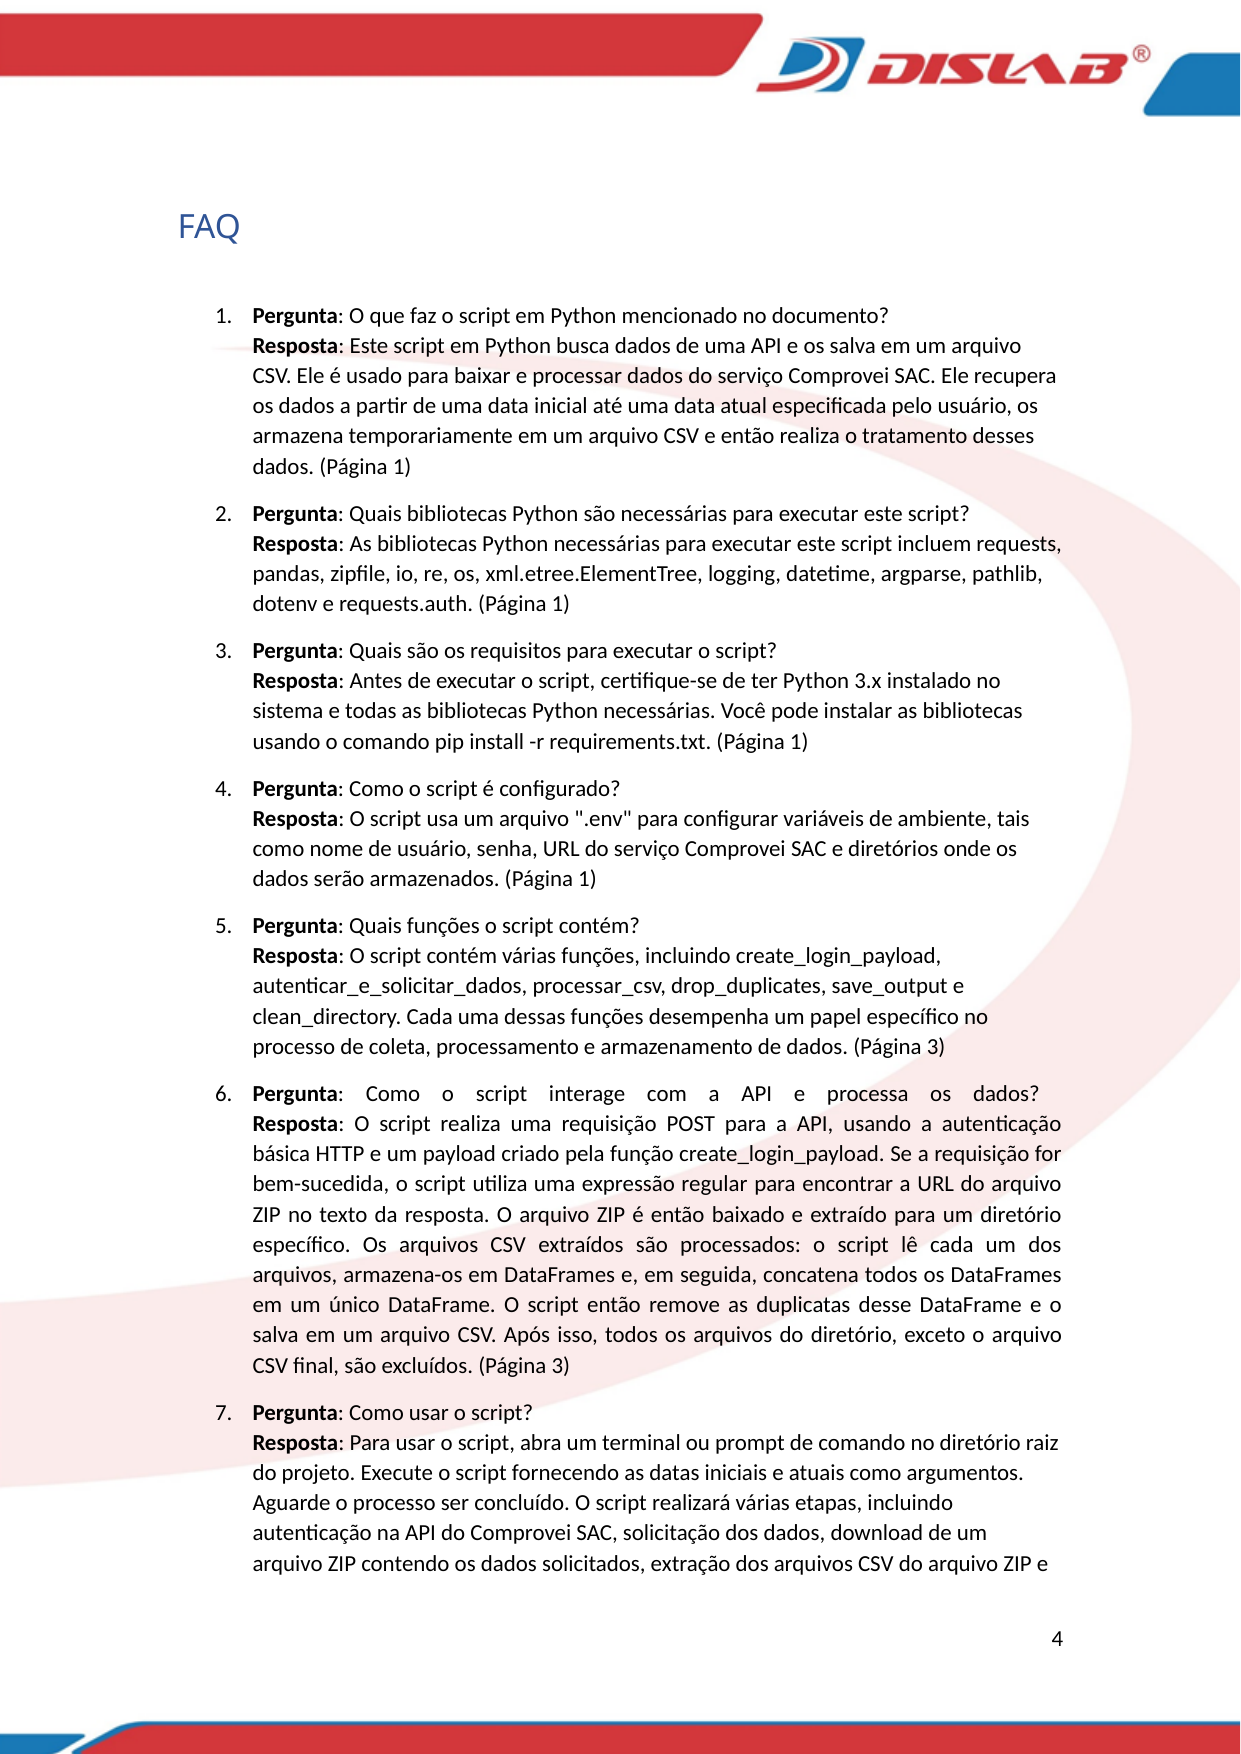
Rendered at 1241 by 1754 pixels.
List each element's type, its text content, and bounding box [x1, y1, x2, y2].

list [215, 1398, 1063, 1577]
list Pergunta: O que faz o script em Python mencionado no documento? Resposta: Este script em Python busca dados de uma API e os salva em um arquivo CSV. Ele é usado para baixar e processar dados do serviço Comprovei SAC. Ele recupera os dados a partir de uma data inicial até uma data atual especificada pelo usuário, os armazena temporariamente em um arquivo CSV e então realiza o tratamento desses dados. (Página 1) [215, 301, 1063, 480]
list Pergunta: Como o script é configurado? Resposta: O script usa um arquivo ".env" para configurar variáveis de ambiente, tais como nome de usuário, senha, URL do serviço Comprovei SAC e diretórios onde os dados serão armazenados. (Página 1) [215, 774, 1063, 892]
picture [0, 0, 1241, 1754]
list Pergunta: Quais são os requisitos para executar o script? Resposta: Antes de executar o script, certifique-se de ter Python 3.x instalado no sistema e todas as bibliotecas Python necessárias. Você pode instalar as bibliotecas usando o comando pip install -r requirements.txt. (Página 1) [215, 636, 1063, 755]
list Pergunta: Quais bibliotecas Python são necessárias para executar este script? Resposta: As bibliotecas Python necessárias para executar este script incluem requests, pandas, zipfile, io, re, os, xml.etree.ElementTree, logging, datetime, argparse, pathlib, dotenv e requests.auth. (Página 1) [215, 499, 1063, 617]
list Pergunta: Como o script interage com a API e processa os dados? Resposta: O script realiza uma requisição POST para a API, usando a autenticação básica HTTP e um payload criado pela função create_login_payload. Se a requisição for bem-sucedida, o script utiliza uma expressão regular para encontrar a URL do arquivo ZIP no texto da resposta. O arquivo ZIP é então baixado e extraído para um diretório específico. Os arquivos CSV extraídos são processados: o script lê cada um dos arquivos, armazena-os em DataFrames e, em seguida, concatena todos os DataFrames em um único DataFrame. O script então remove as duplicatas desse DataFrame e o salva em um arquivo CSV. Após isso, todos os arquivos do diretório, exceto o arquivo CSV final, são excluídos. (Página 3) [215, 1079, 1063, 1379]
subtitle FAQ [177, 203, 1063, 297]
list Pergunta: Quais funções o script contém? Resposta: O script contém várias funções, incluindo create_login_payload, autenticar_e_solicitar_dados, processar_csv, drop_duplicates, save_output e clean_directory. Cada uma dessas funções desempenha um papel específico no processo de coleta, processamento e armazenamento de dados. (Página 3) [215, 911, 1063, 1060]
